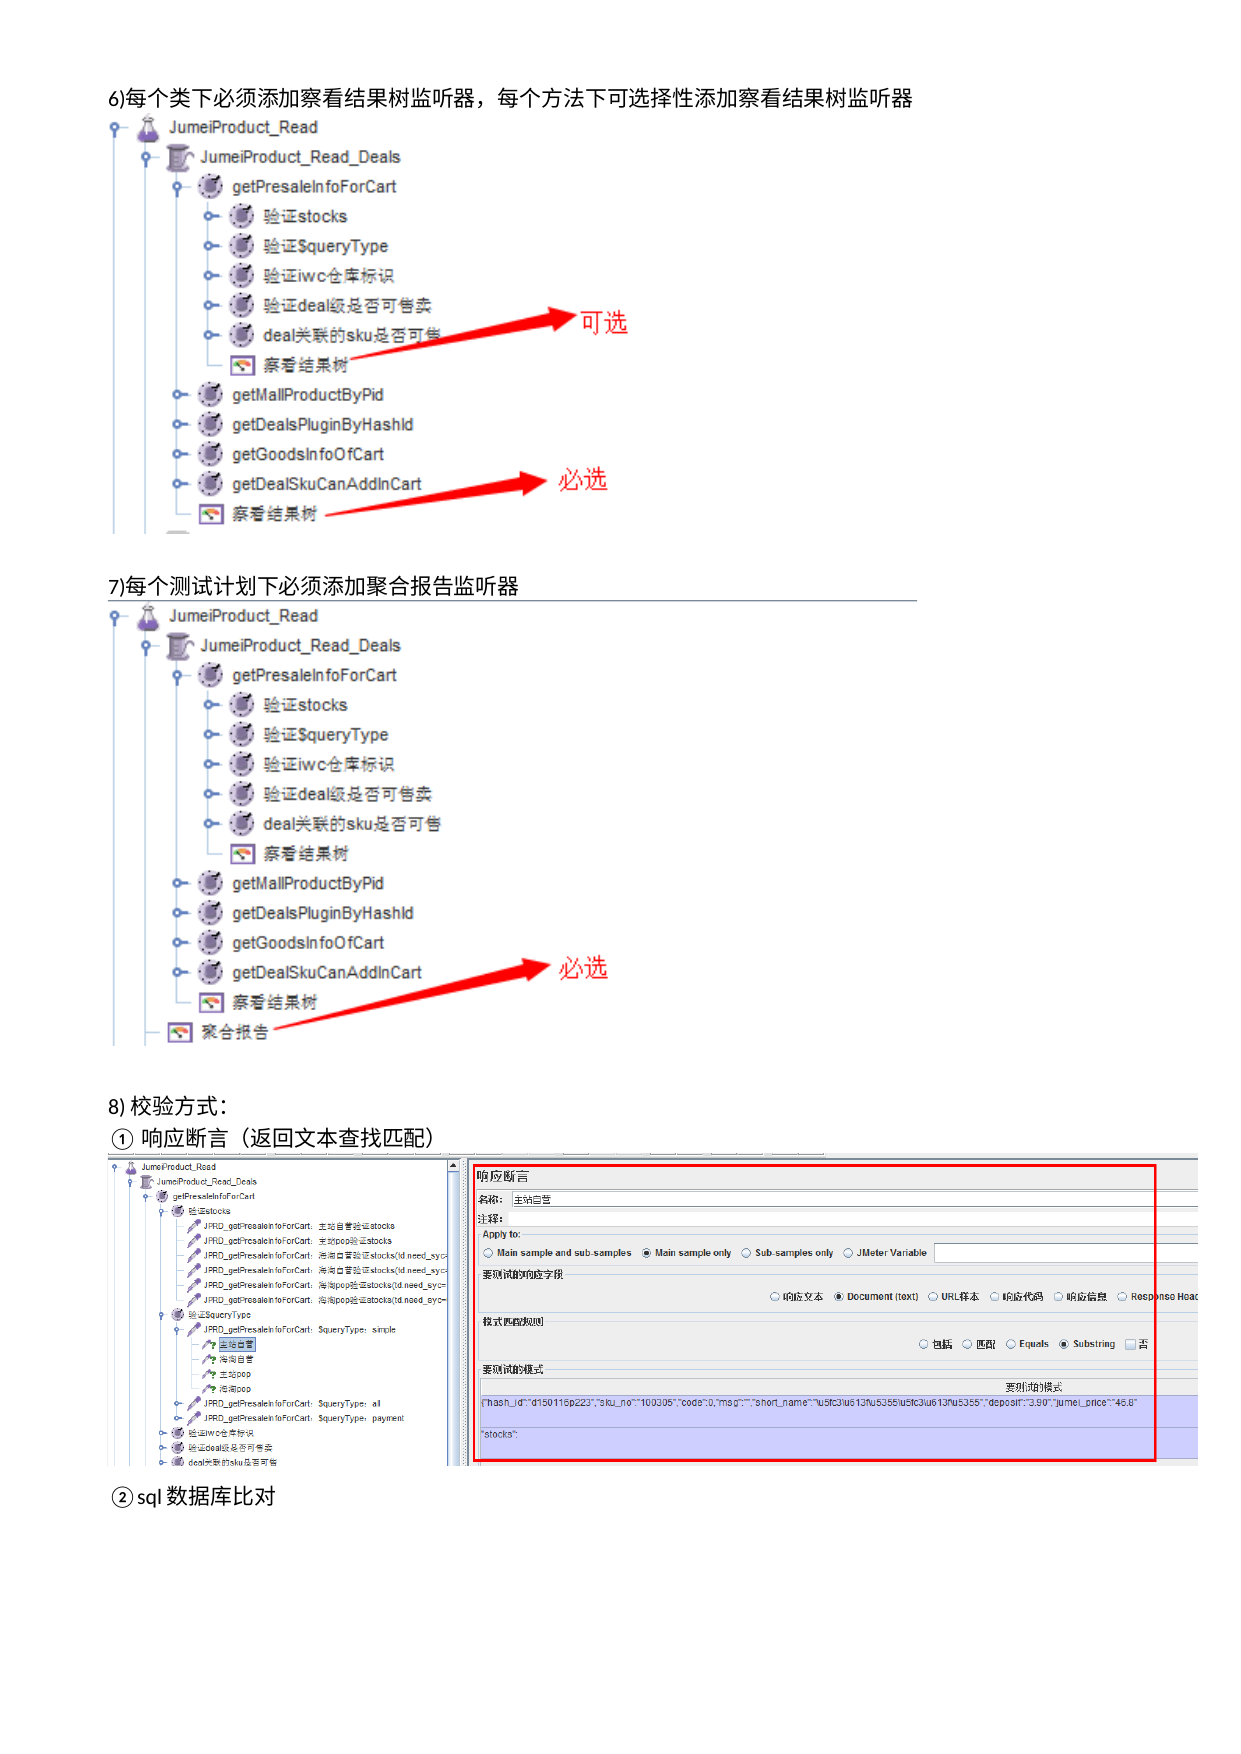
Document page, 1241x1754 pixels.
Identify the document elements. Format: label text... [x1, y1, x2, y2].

text 6)每个类下必须添加察看结果树监听器，每个方法下可选择性添加察看结果树监听器 [75, 81, 1165, 113]
text ①响应断言（返回文本查找匹配） [75, 1121, 1165, 1153]
text 7)每个测试计划下必须添加聚合报告监听器 [75, 568, 1165, 601]
text ②sql数据库比对 [75, 1478, 1165, 1511]
picture [107, 600, 918, 1046]
text 8) 校验方式： [75, 1088, 1165, 1121]
picture [107, 113, 983, 534]
picture [107, 1153, 1198, 1466]
